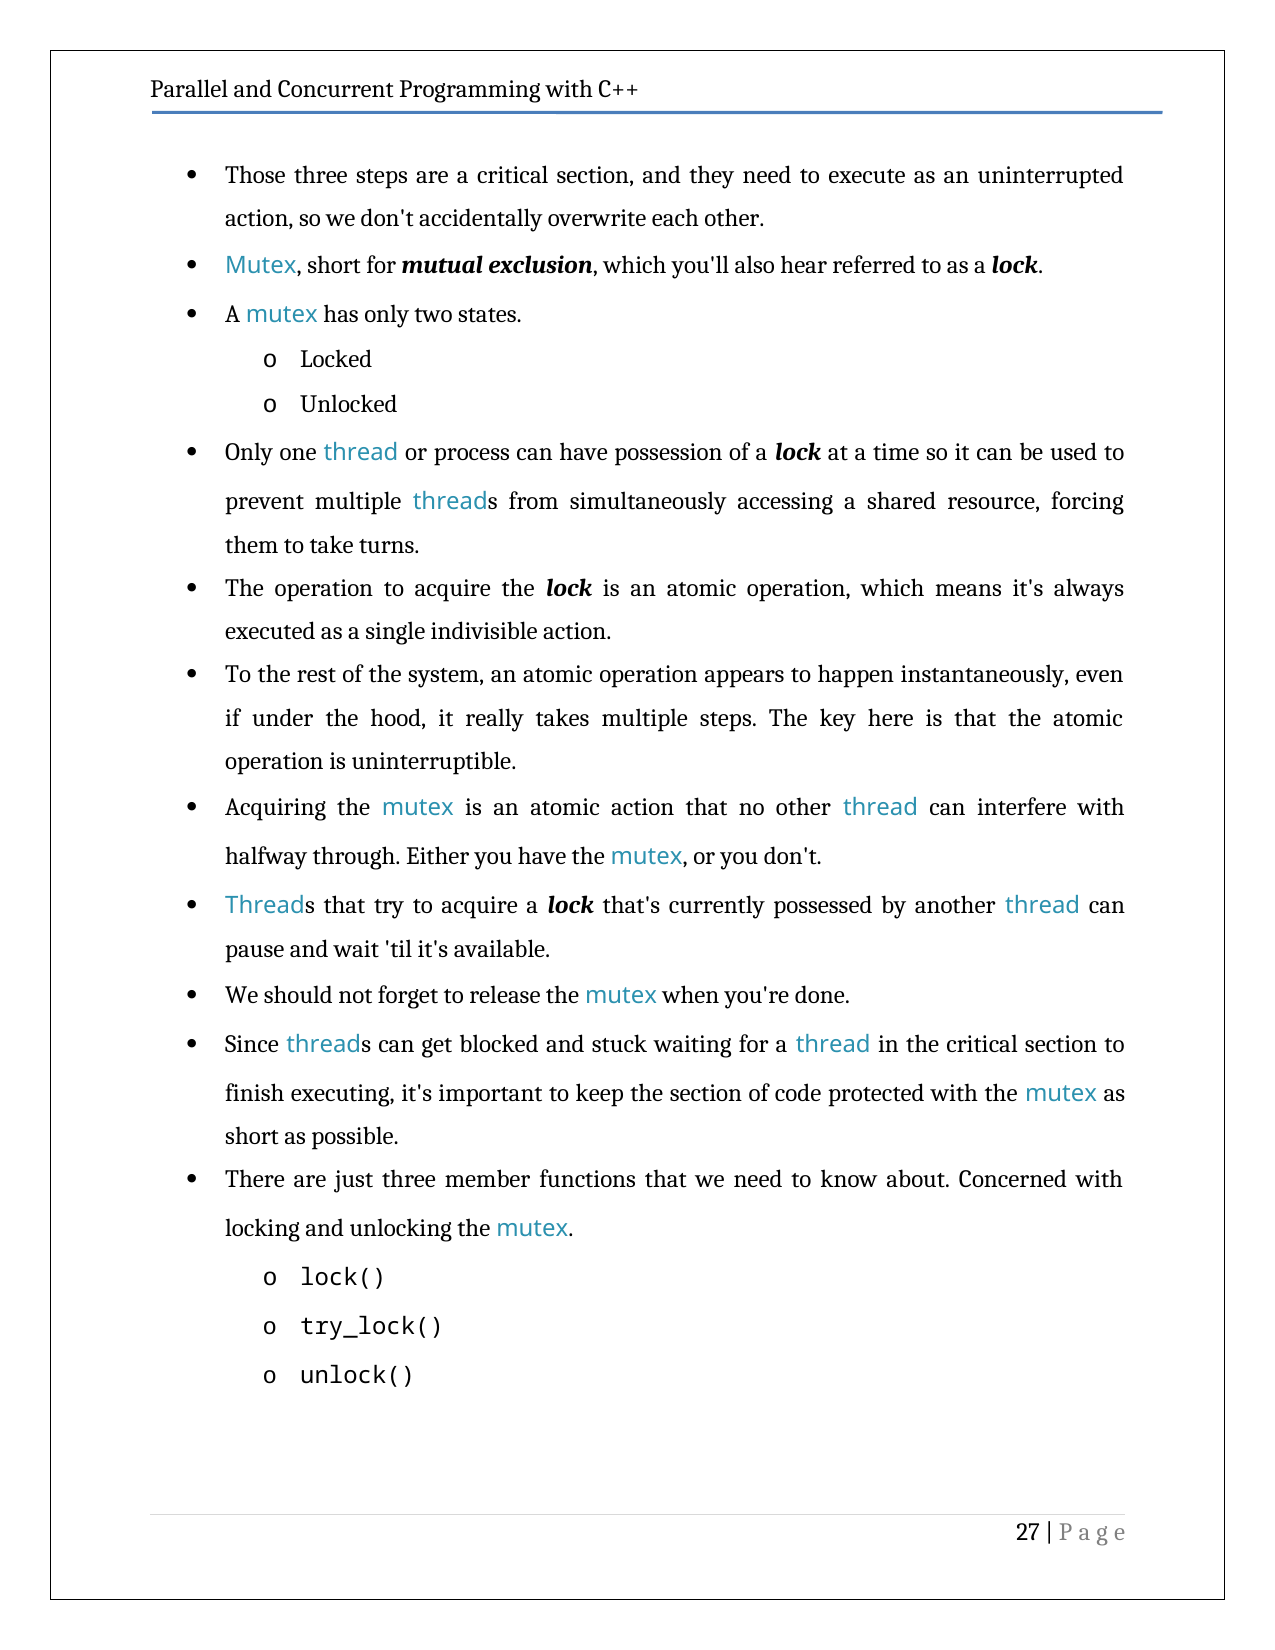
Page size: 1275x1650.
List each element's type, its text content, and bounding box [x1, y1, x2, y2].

list To the rest of the system, an atomic operation appears to happen instantaneously, even if under the hood, it really takes multiple steps. The key here is that the atomic operation is uninterruptible. [187, 660, 1125, 775]
list Those three steps are a critical section, and they need to execute as an uninterrupted action, so we don't accidentally overwrite each other. [187, 161, 1125, 233]
list We should not forget to release the mutex when you're done. [187, 978, 585, 1010]
list A mutex has only two states. [318, 296, 1125, 329]
list A mutex has only two states. [187, 296, 246, 329]
list The operation to acquire the lock is an atomic operation, which means it's always executed as a single indivisible action. [187, 574, 1125, 646]
list Mutex, short for mutual exclusion, which you'll also hear referred to as a lock. [187, 247, 1125, 280]
list unlock() [262, 1358, 1125, 1391]
list There are just three member functions that we need to know about. Concerned with locking and unlocking the mutex. [187, 1165, 1125, 1243]
list Locked [262, 345, 1125, 375]
list Acquiring the mutex is an atomic action that no other thread can interfere with halfway through. Either you have the mutex, or you don't. [187, 790, 1125, 871]
list Threads that try to acquire a lock that's currently possessed by another thread can pause and wait 'til it's available. [187, 887, 1125, 963]
list Only one thread or process can have possession of a lock at a time so it can be used to prevent multiple threads from simultaneously accessing a shared resource, forcing them to take turns. [187, 435, 1125, 560]
list lock() [262, 1259, 1125, 1292]
list Unlocked [262, 390, 1125, 420]
list We should not forget to release the mutex when you're done. [657, 978, 1125, 1010]
list Since threads can get blocked and stuck waiting for a thread in the critical section to finish executing, it's important to keep the section of code protected with the mutex as short as possible. [187, 1026, 1125, 1151]
list try_lock() [262, 1309, 1125, 1342]
